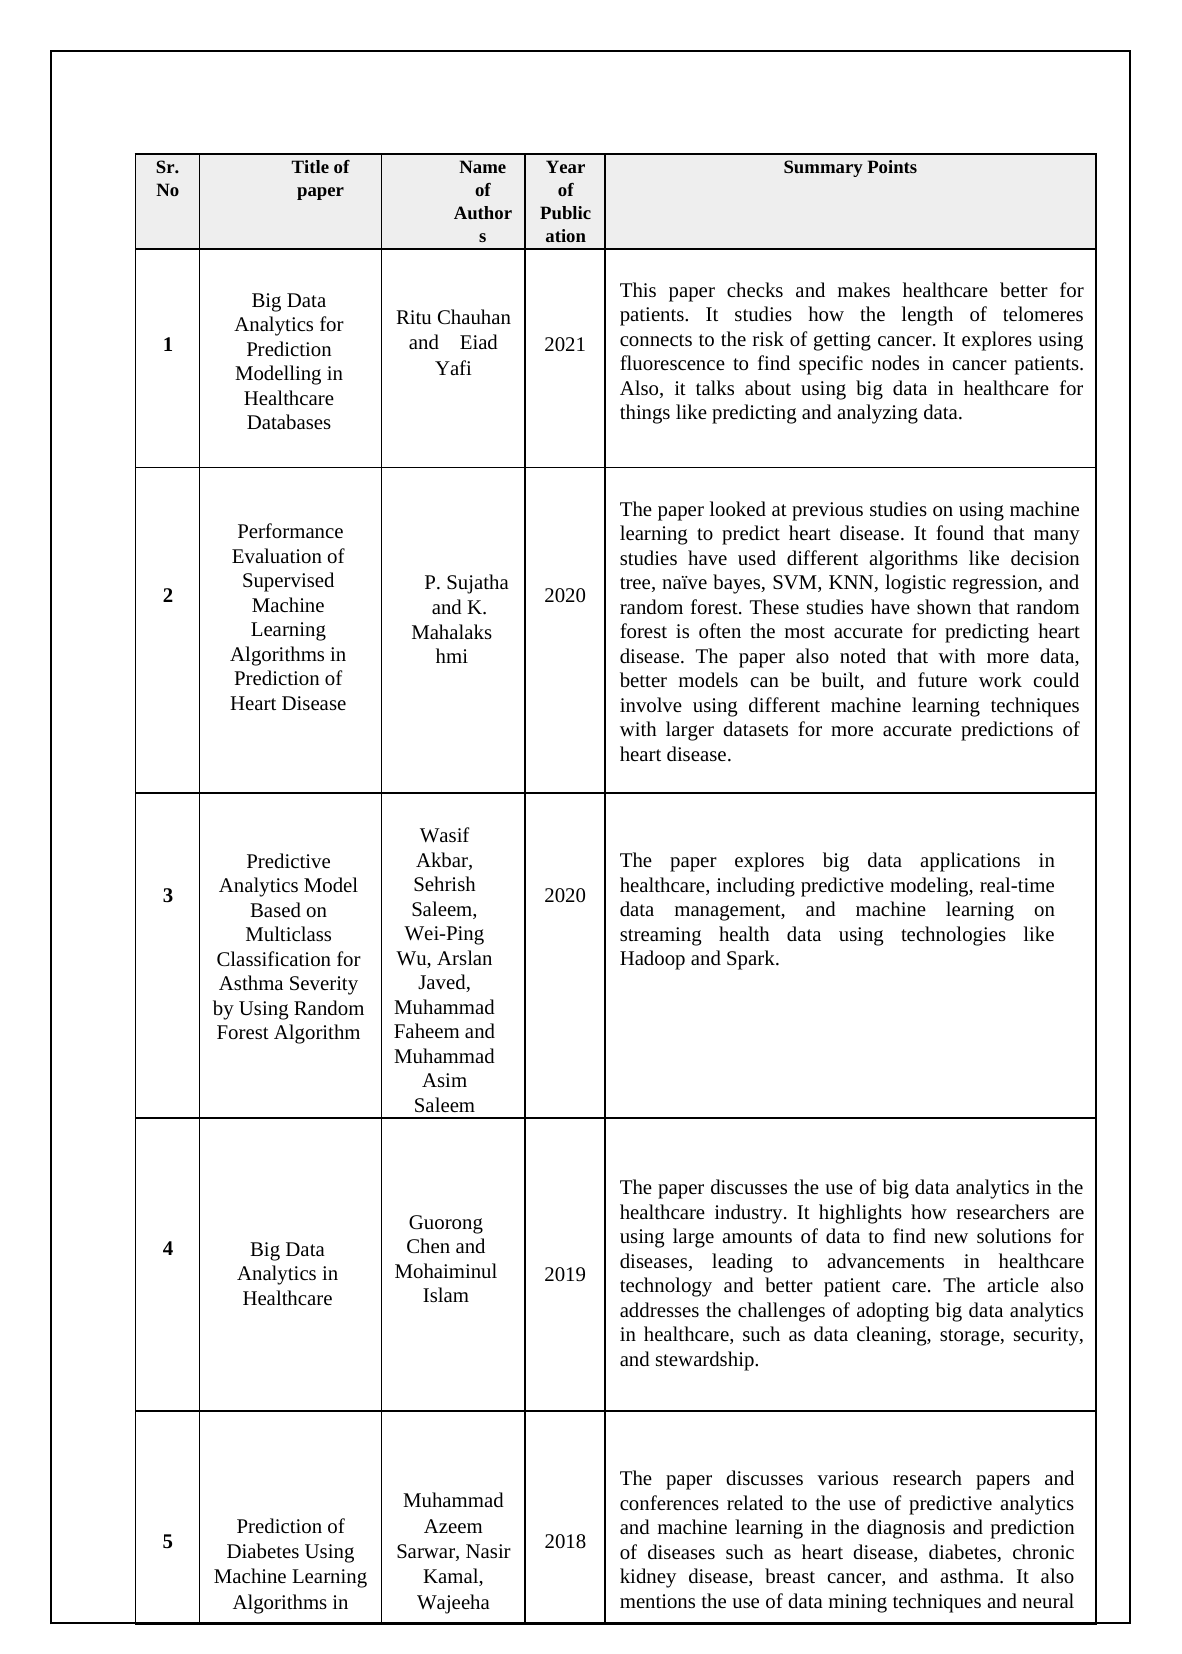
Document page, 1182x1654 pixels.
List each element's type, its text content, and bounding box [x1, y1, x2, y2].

table_header Year of Publication [526, 155, 604, 248]
table_cell Predictive Analytics Model Based on Multiclass Classification for Asthma Severity by Using Random Forest Algorithm [200, 794, 381, 1117]
table_cell 5 [136, 1412, 199, 1622]
table_cell 3 [136, 794, 199, 1117]
table_cell 4 [136, 1119, 199, 1410]
table_header Summary Points [606, 155, 1095, 248]
table_cell Ritu Chauhan and Eiad Yafi [382, 250, 524, 467]
table_cell 2019 [526, 1119, 604, 1410]
table_cell 2 [136, 468, 199, 792]
table_header Name of Authors [382, 155, 524, 248]
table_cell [382, 1412, 524, 1622]
table_cell 2020 [526, 468, 604, 792]
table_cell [606, 1412, 1095, 1622]
table_cell Guorong Chen and Mohaiminul Islam [382, 1119, 524, 1410]
table_cell 2021 [526, 250, 604, 467]
table_cell The paper explores big data applications in healthcare, including predictive modeling, real-time data management, and machine learning on streaming health data using technologies like Hadoop and Spark. [606, 794, 1095, 1117]
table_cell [200, 1412, 381, 1622]
table_cell Performance Evaluation of Supervised Machine Learning Algorithms in Prediction of Heart Disease [200, 468, 381, 792]
table_header Title of paper [200, 155, 381, 248]
table_cell Wasif Akbar, Sehrish Saleem, Wei-Ping Wu, Arslan Javed, Muhammad Faheem and Muhammad Asim Saleem [382, 794, 524, 1117]
table_cell P. Sujatha and K. Mahalakshmi [382, 468, 524, 792]
table_cell 2018 [526, 1412, 604, 1622]
table_cell This paper checks and makes healthcare better for patients. It studies how the length of telomeres connects to the risk of getting cancer. It explores using fluorescence to find specific nodes in cancer patients. Also, it talks about using big data in healthcare for things like predicting and analyzing data. [606, 250, 1095, 467]
table_cell 2020 [526, 794, 604, 1117]
table_cell The paper looked at previous studies on using machine learning to predict heart disease. It found that many studies have used different algorithms like decision tree, naïve bayes, SVM, KNN, logistic regression, and random forest. These studies have shown that random forest is often the most accurate for predicting heart disease. The paper also noted that with more data, better models can be built, and future work could involve using different machine learning techniques with larger datasets for more accurate predictions of heart disease. [606, 468, 1095, 792]
table_cell 1 [136, 250, 199, 467]
table_header Sr. No [136, 155, 199, 248]
table_cell Big Data Analytics for Prediction Modelling in Healthcare Databases [200, 250, 381, 467]
table_cell Big Data Analytics in Healthcare [200, 1119, 381, 1410]
table_cell The paper discusses the use of big data analytics in the healthcare industry. It highlights how researchers are using large amounts of data to find new solutions for diseases, leading to advancements in healthcare technology and better patient care. The article also addresses the challenges of adopting big data analytics in healthcare, such as data cleaning, storage, security, and stewardship. [606, 1119, 1095, 1410]
